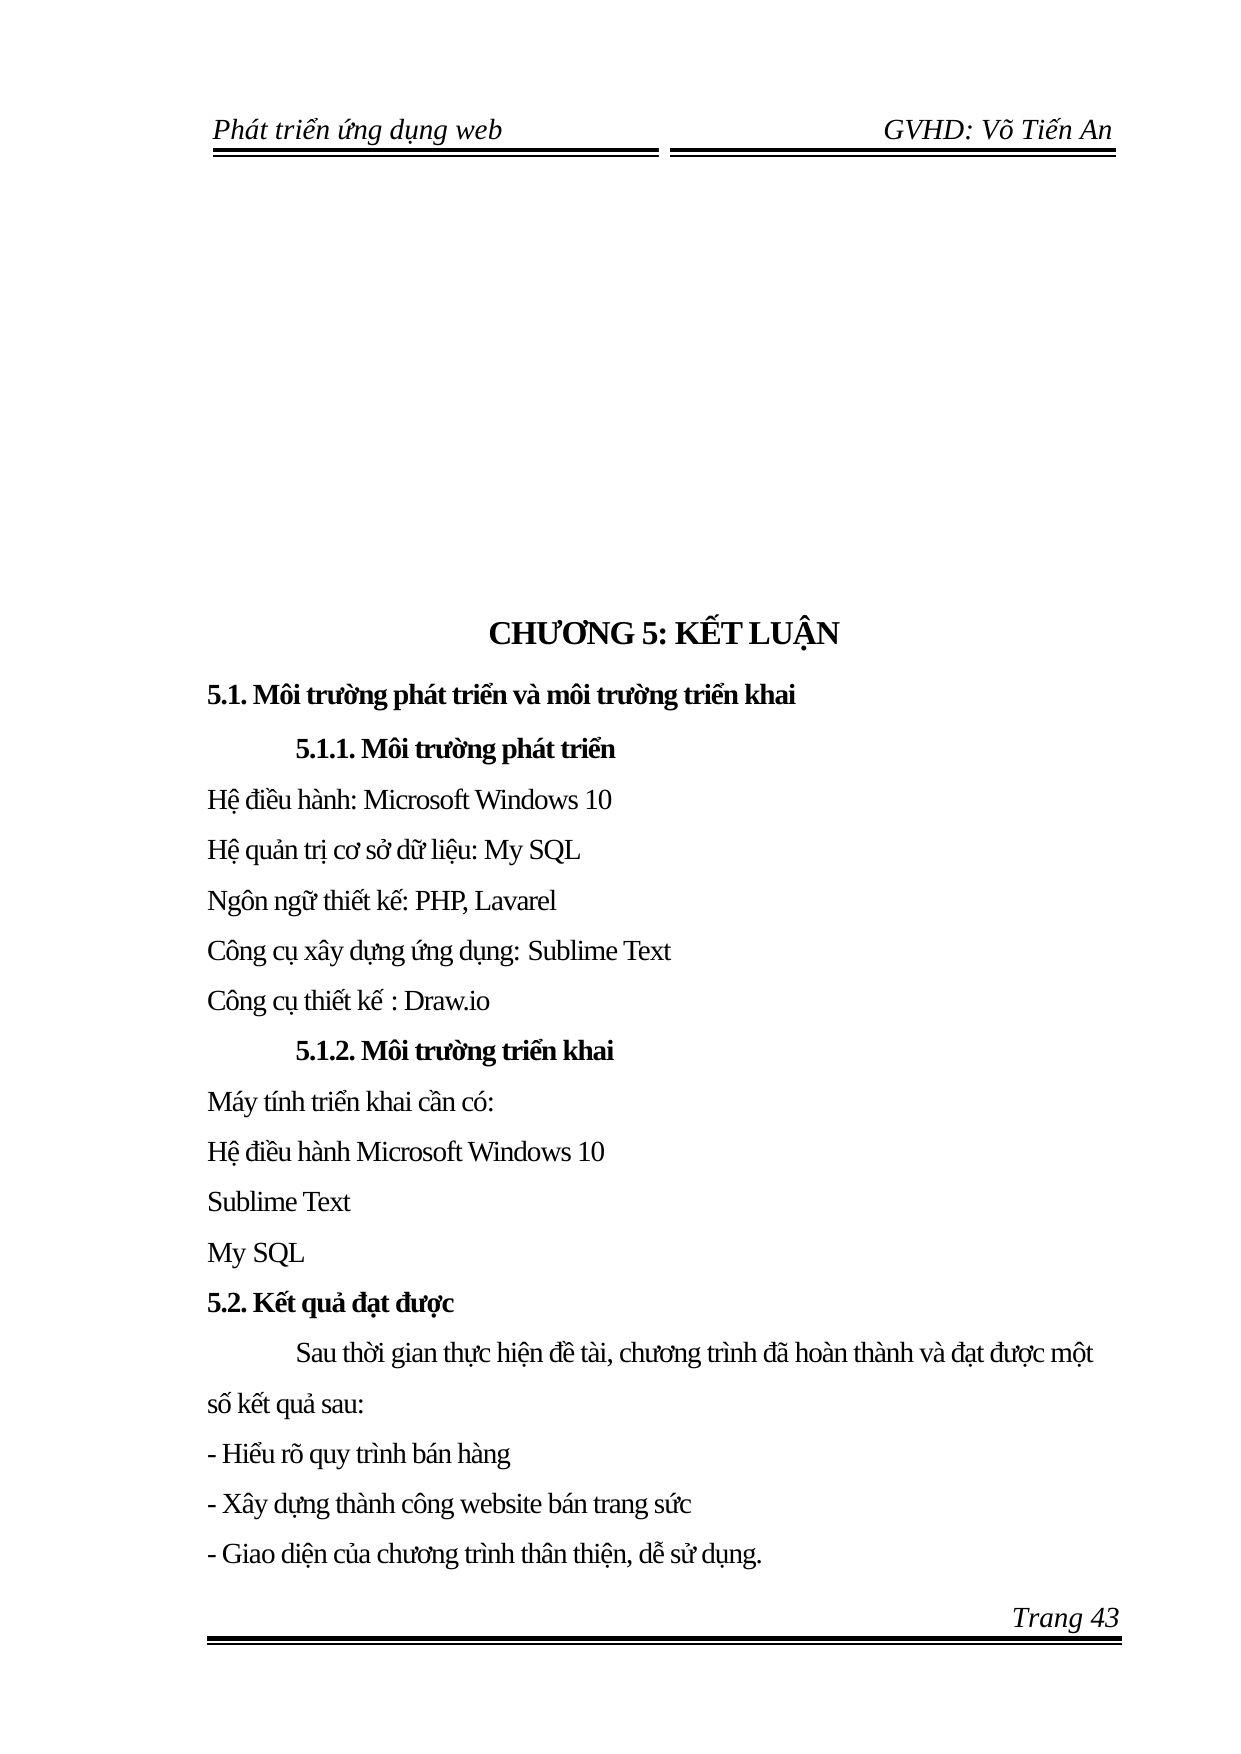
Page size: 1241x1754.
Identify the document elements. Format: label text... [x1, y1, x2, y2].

text - Giao diện của chương trình thân thiện, dễ sử dụng. [207, 1537, 1122, 1570]
text - Hiểu rõ quy trình bán hàng [207, 1436, 1122, 1469]
text Máy tính triển khai cần có: [207, 1084, 1122, 1117]
text Ngôn ngữ thiết kế: PHP, Lavarel [207, 883, 1122, 916]
subtitle 5.1.1. Môi trường phát triển [207, 732, 1122, 765]
text Hệ quản trị cơ sở dữ liệu: My SQL [207, 832, 1122, 866]
text Công cụ thiết kế : Draw.io [207, 983, 1122, 1017]
text Công cụ xây dựng ứng dụng: Sublime Text [207, 933, 1122, 966]
text 5.2. Kết quả đạt được [207, 1285, 1122, 1319]
text 5.1.2. Môi trường triển khai [207, 1033, 1122, 1067]
subtitle CHƯƠNG 5: KẾT LUẬN [207, 613, 1122, 652]
text Sau thời gian thực hiện đề tài, chương trình đã hoàn thành và đạt được một số kết quả sau: [207, 1335, 1122, 1419]
subtitle 5.1. Môi trường phát triển và môi trường triển khai [207, 677, 1122, 711]
text Hệ điều hành: Microsoft Windows 10 [207, 782, 1122, 816]
text My SQL [207, 1235, 1122, 1268]
text Hệ điều hành Microsoft Windows 10 [207, 1134, 1122, 1168]
text - Xây dựng thành công website bán trang sức [207, 1486, 1122, 1520]
text Sublime Text [207, 1184, 1122, 1218]
